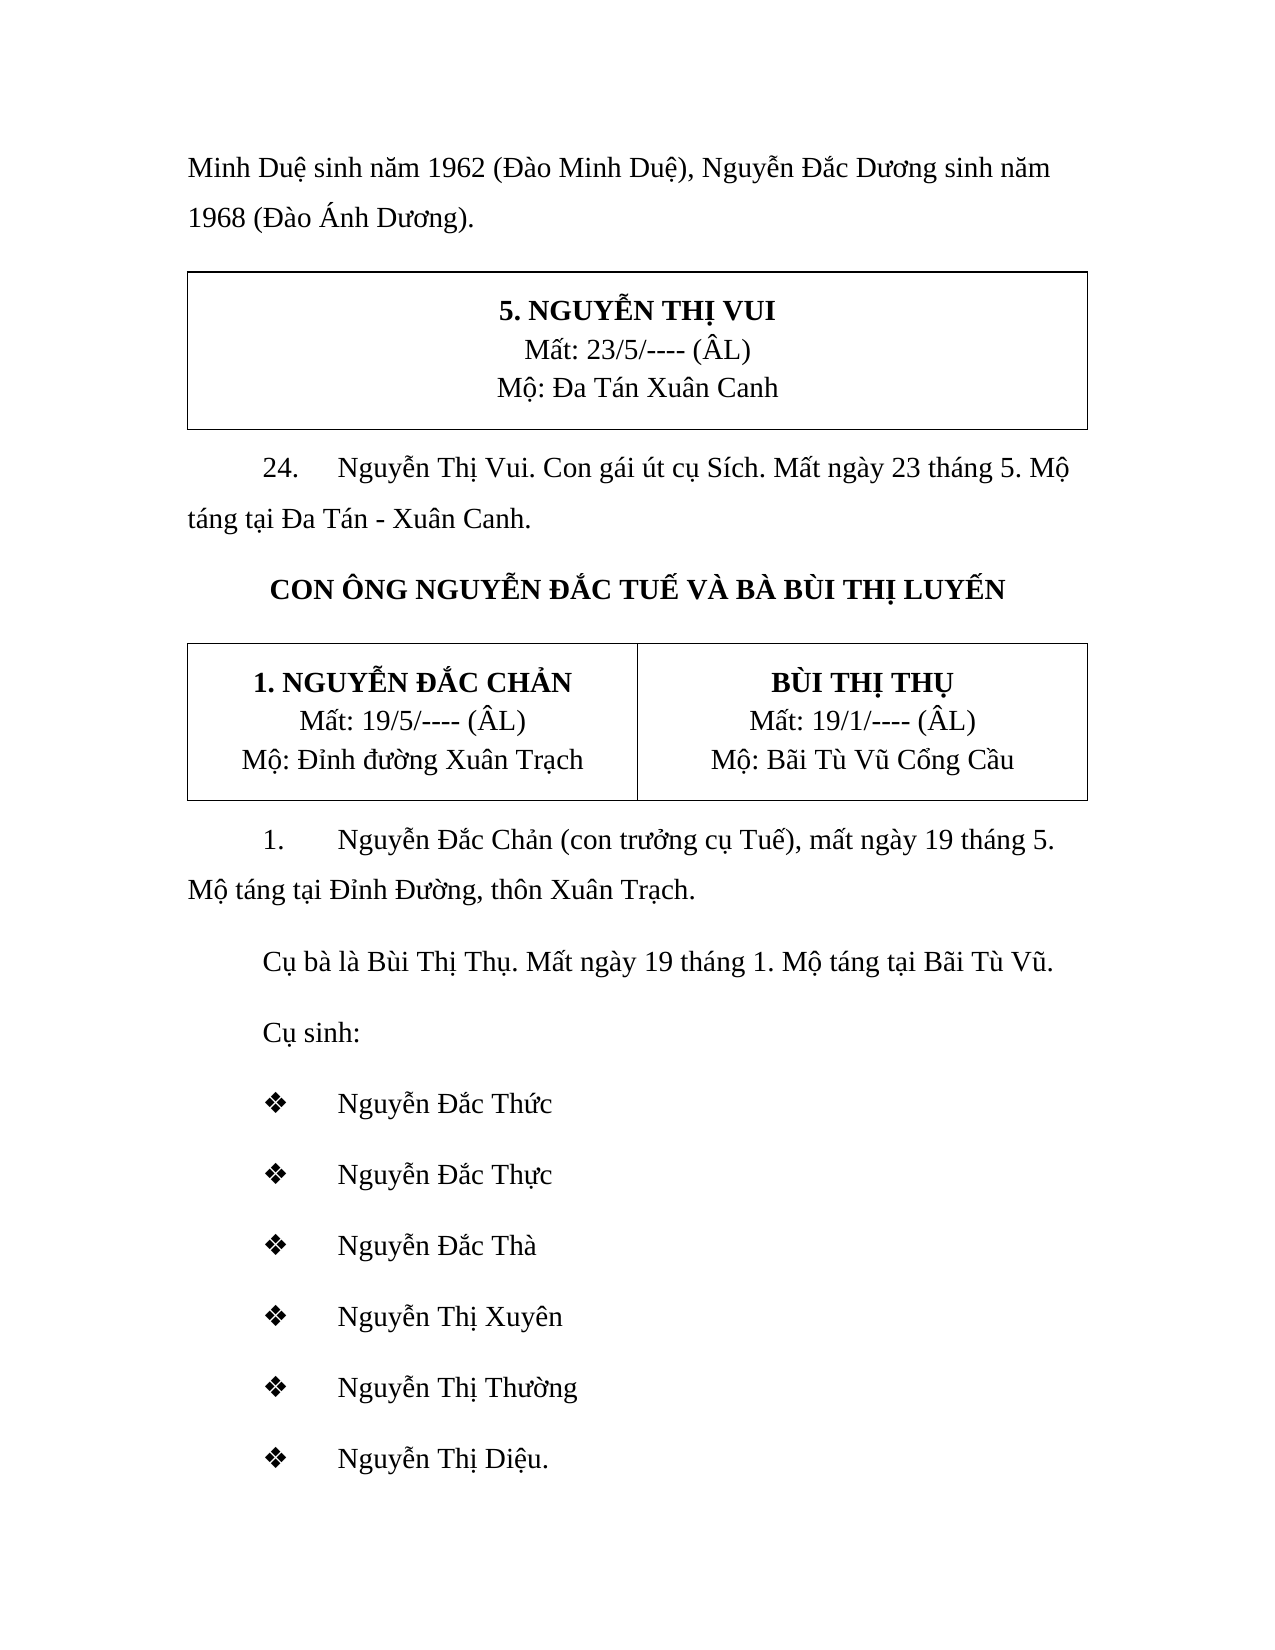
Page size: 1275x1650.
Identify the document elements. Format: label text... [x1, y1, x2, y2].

text ❖ Nguyễn Đắc Thực [187, 1157, 1087, 1191]
table_header BÙI THỊ THỤ Mất: 19/1/---- (ÂL) Mộ: Bãi Tù Vũ Cổng Cầu [638, 644, 1087, 800]
text ❖ Nguyễn Đắc Thức [187, 1086, 1087, 1119]
text ❖ Nguyễn Thị Thường [187, 1371, 1087, 1404]
table_header 1. NGUYỄN ĐẮC CHẢN Mất: 19/5/---- (ÂL) Mộ: Đỉnh đường Xuân Trạch [188, 644, 637, 800]
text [187, 150, 1087, 234]
text ❖ Nguyễn Thị Diệu. [187, 1442, 1087, 1475]
text CON ÔNG NGUYỄN ĐẮC TUẾ VÀ BÀ BÙI THỊ LUYẾN [187, 572, 1087, 606]
text ❖ Nguyễn Đắc Thà [187, 1228, 1087, 1262]
text Cụ sinh: [187, 1015, 1087, 1048]
text 24. Nguyễn Thị Vui. Con gái út cụ Sích. Mất ngày 23 tháng 5. Mộ táng tại Đa Tán - Xuân Canh. [187, 451, 1087, 534]
table_header 5. NGUYỄN THỊ VUI Mất: 23/5/---- (ÂL) Mộ: Đa Tán Xuân Canh [188, 273, 1087, 429]
text Cụ bà là Bùi Thị Thụ. Mất ngày 19 tháng 1. Mộ táng tại Bãi Tù Vũ. [187, 944, 1087, 977]
text 1. Nguyễn Đắc Chản (con trưởng cụ Tuế), mất ngày 19 tháng 5. Mộ táng tại Đỉnh Đường, thôn Xuân Trạch. [187, 822, 1087, 906]
text ❖ Nguyễn Thị Xuyên [187, 1299, 1087, 1333]
